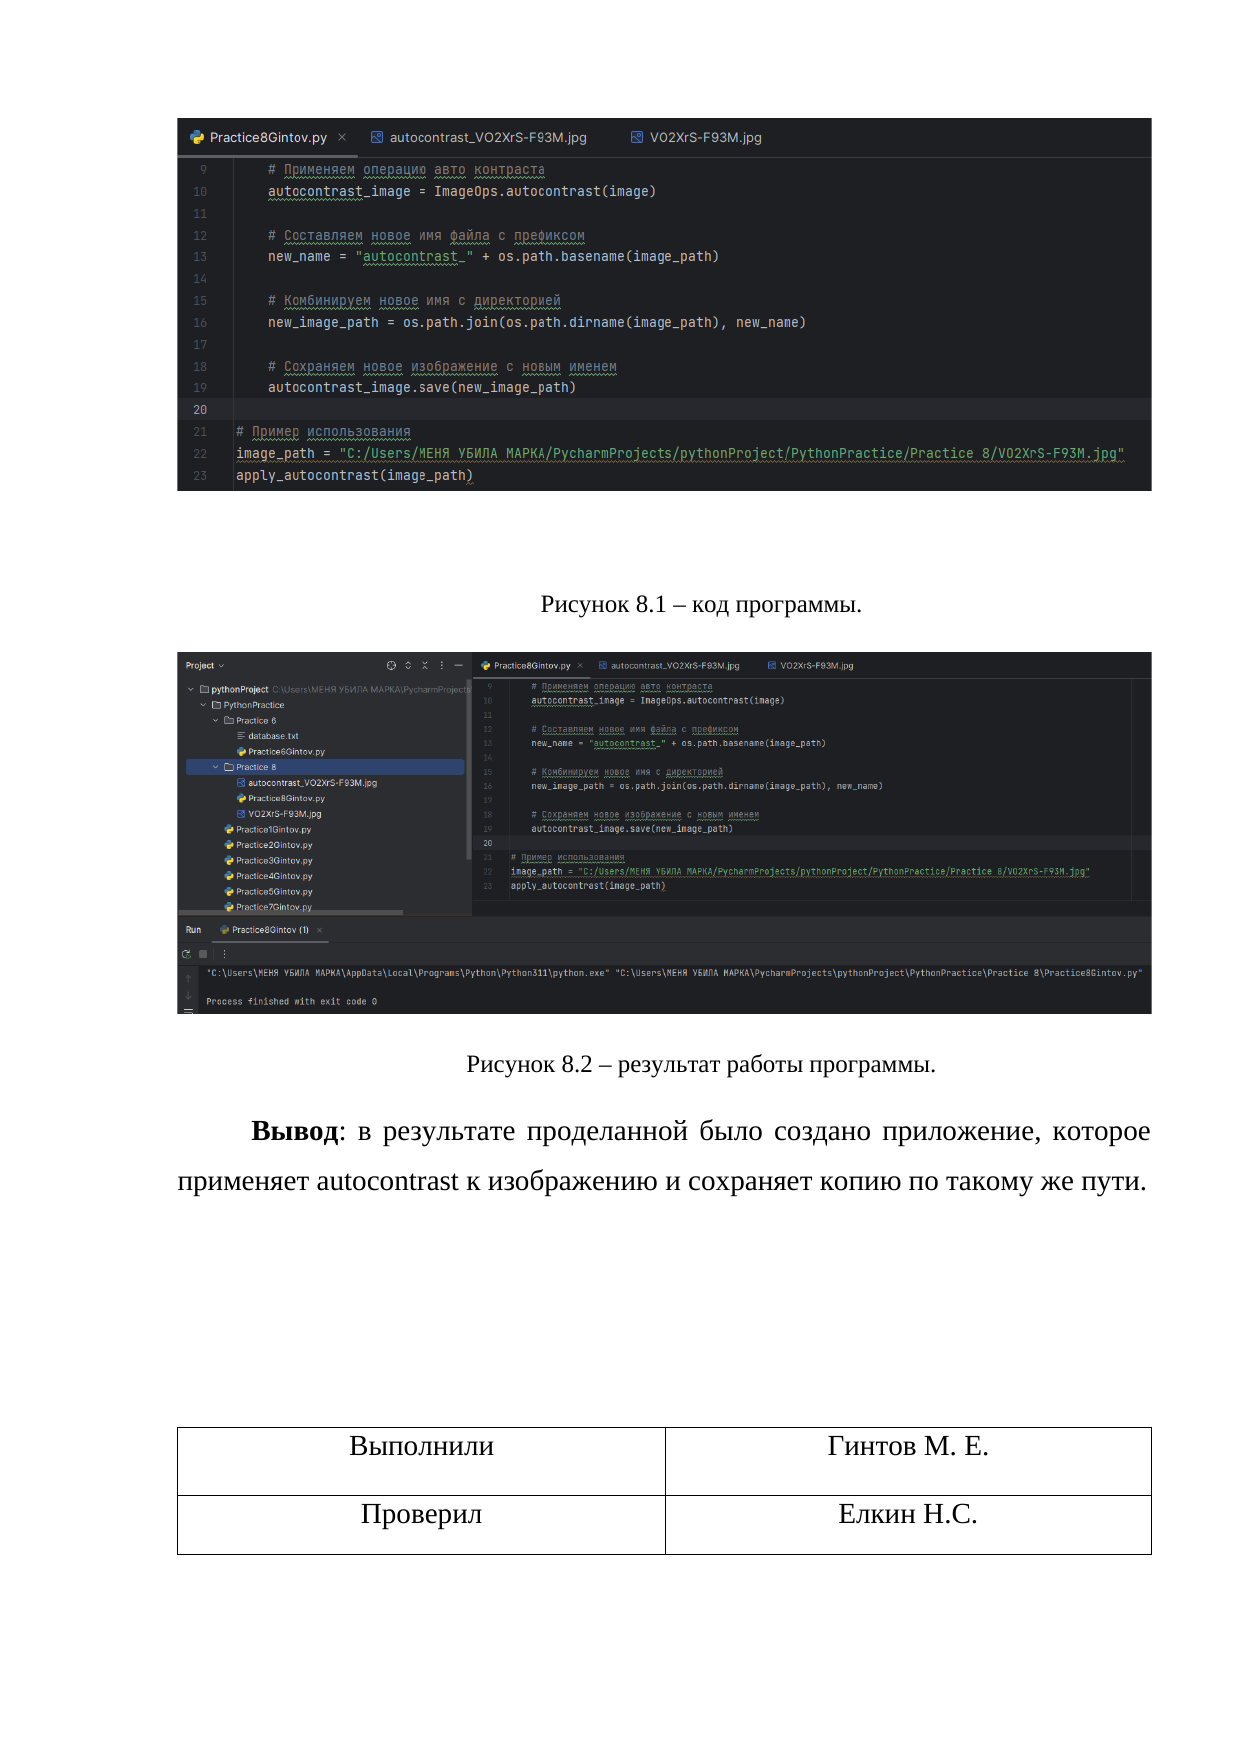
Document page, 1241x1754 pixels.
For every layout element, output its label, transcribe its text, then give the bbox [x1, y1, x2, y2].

table_cell Проверил [178, 1496, 665, 1553]
text Рисунок 8.2 – результат работы программы. [177, 1049, 1152, 1077]
table_header Выполнили [178, 1428, 665, 1495]
picture [177, 652, 1152, 1014]
text Рисунок 8.1 – код программы. [177, 589, 1152, 617]
table_cell Елкин Н.С. [666, 1496, 1151, 1553]
text Вывод: в результате проделанной было создано приложение, которое применяет autocontrast к изображению и сохраняет копию по такому же пути. [177, 1113, 1152, 1197]
table_header Гинтов М. Е. [666, 1428, 1151, 1495]
picture [177, 118, 1152, 491]
